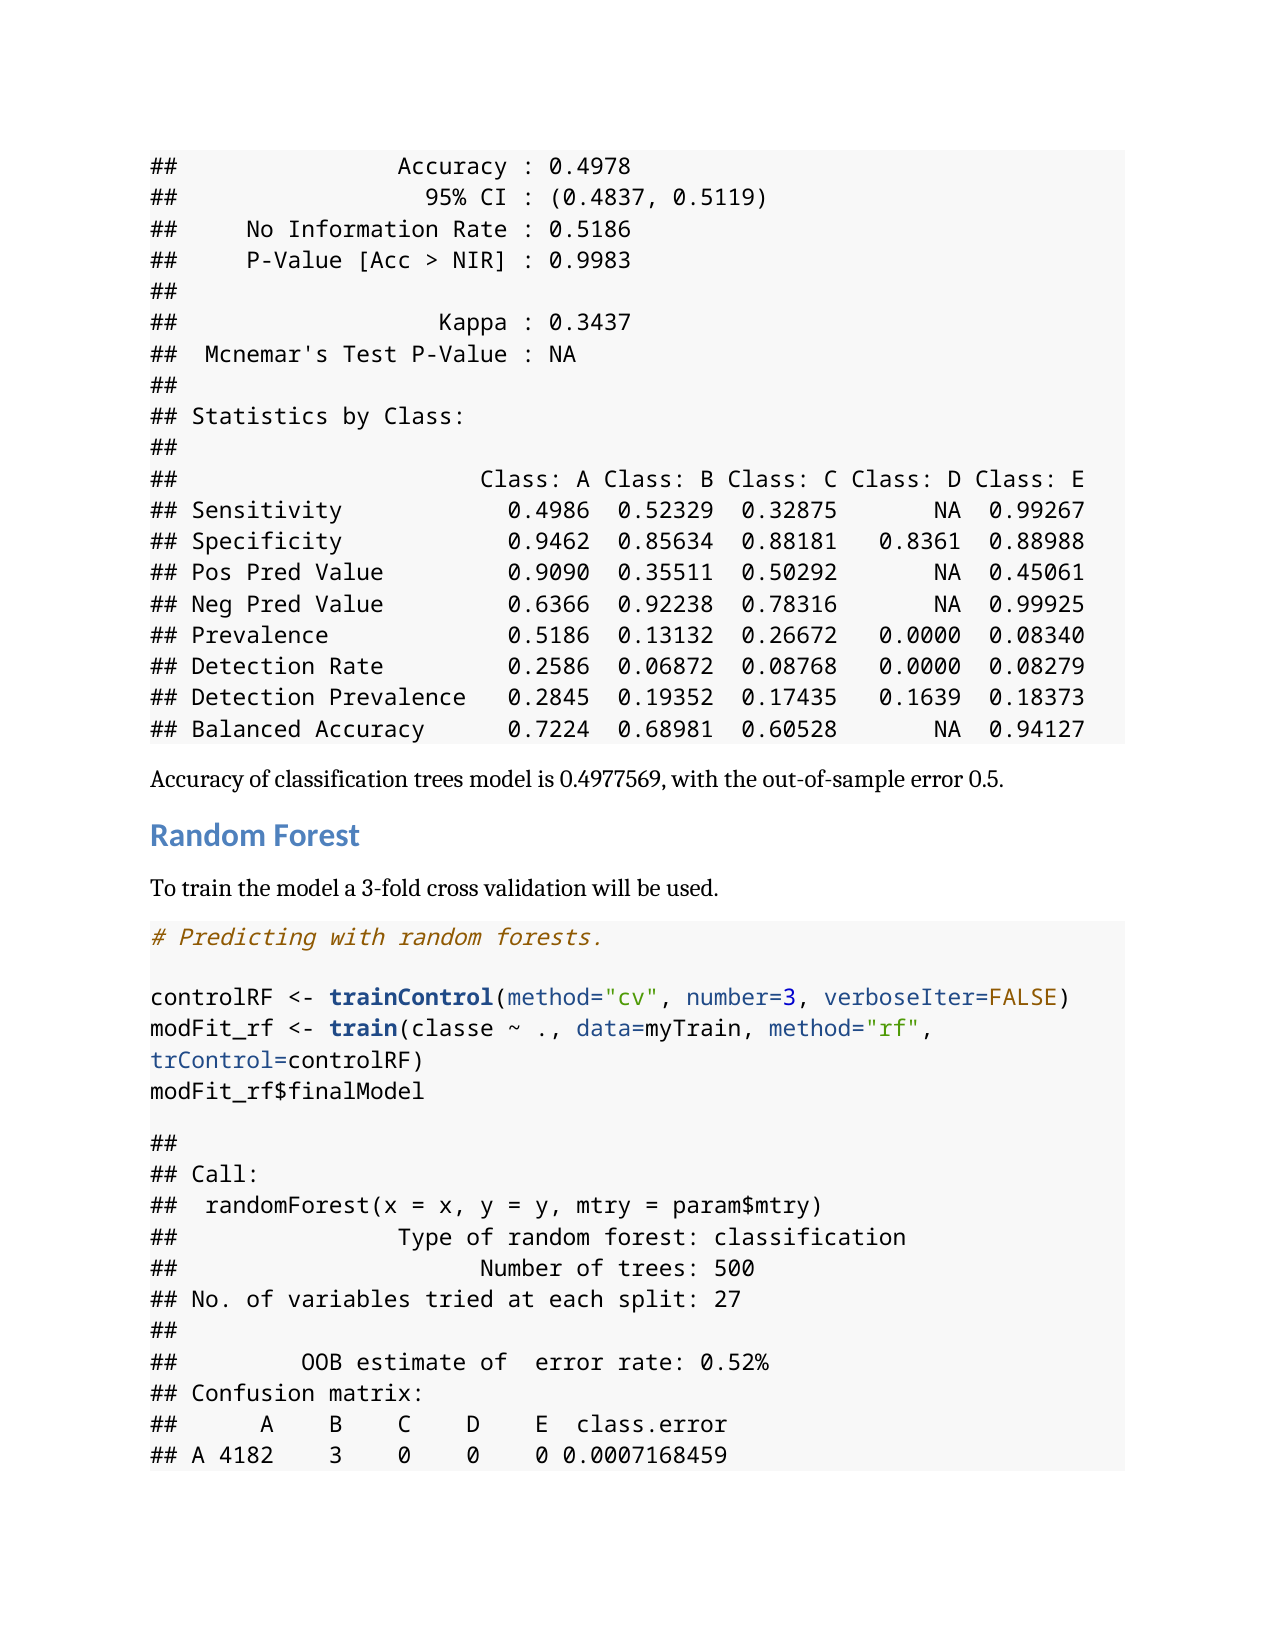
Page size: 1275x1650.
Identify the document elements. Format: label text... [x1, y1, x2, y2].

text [150, 1127, 1125, 1471]
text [150, 150, 1125, 744]
text Accuracy of classification trees model is 0.4977569, with the out-of-sample error 0.5. [150, 764, 1125, 793]
text To train the model a 3-fold cross validation will be used. [150, 874, 1125, 902]
text # Predicting with random forests. controlRF <- trainControl(method="cv", number=3, verboseIter=FALSE) modFit_rf <- train(classe ~ ., data=myTrain, method="rf", trControl=controlRF) modFit_rf$finalModel [150, 921, 1125, 1106]
subtitle Random Forest [150, 814, 1125, 855]
